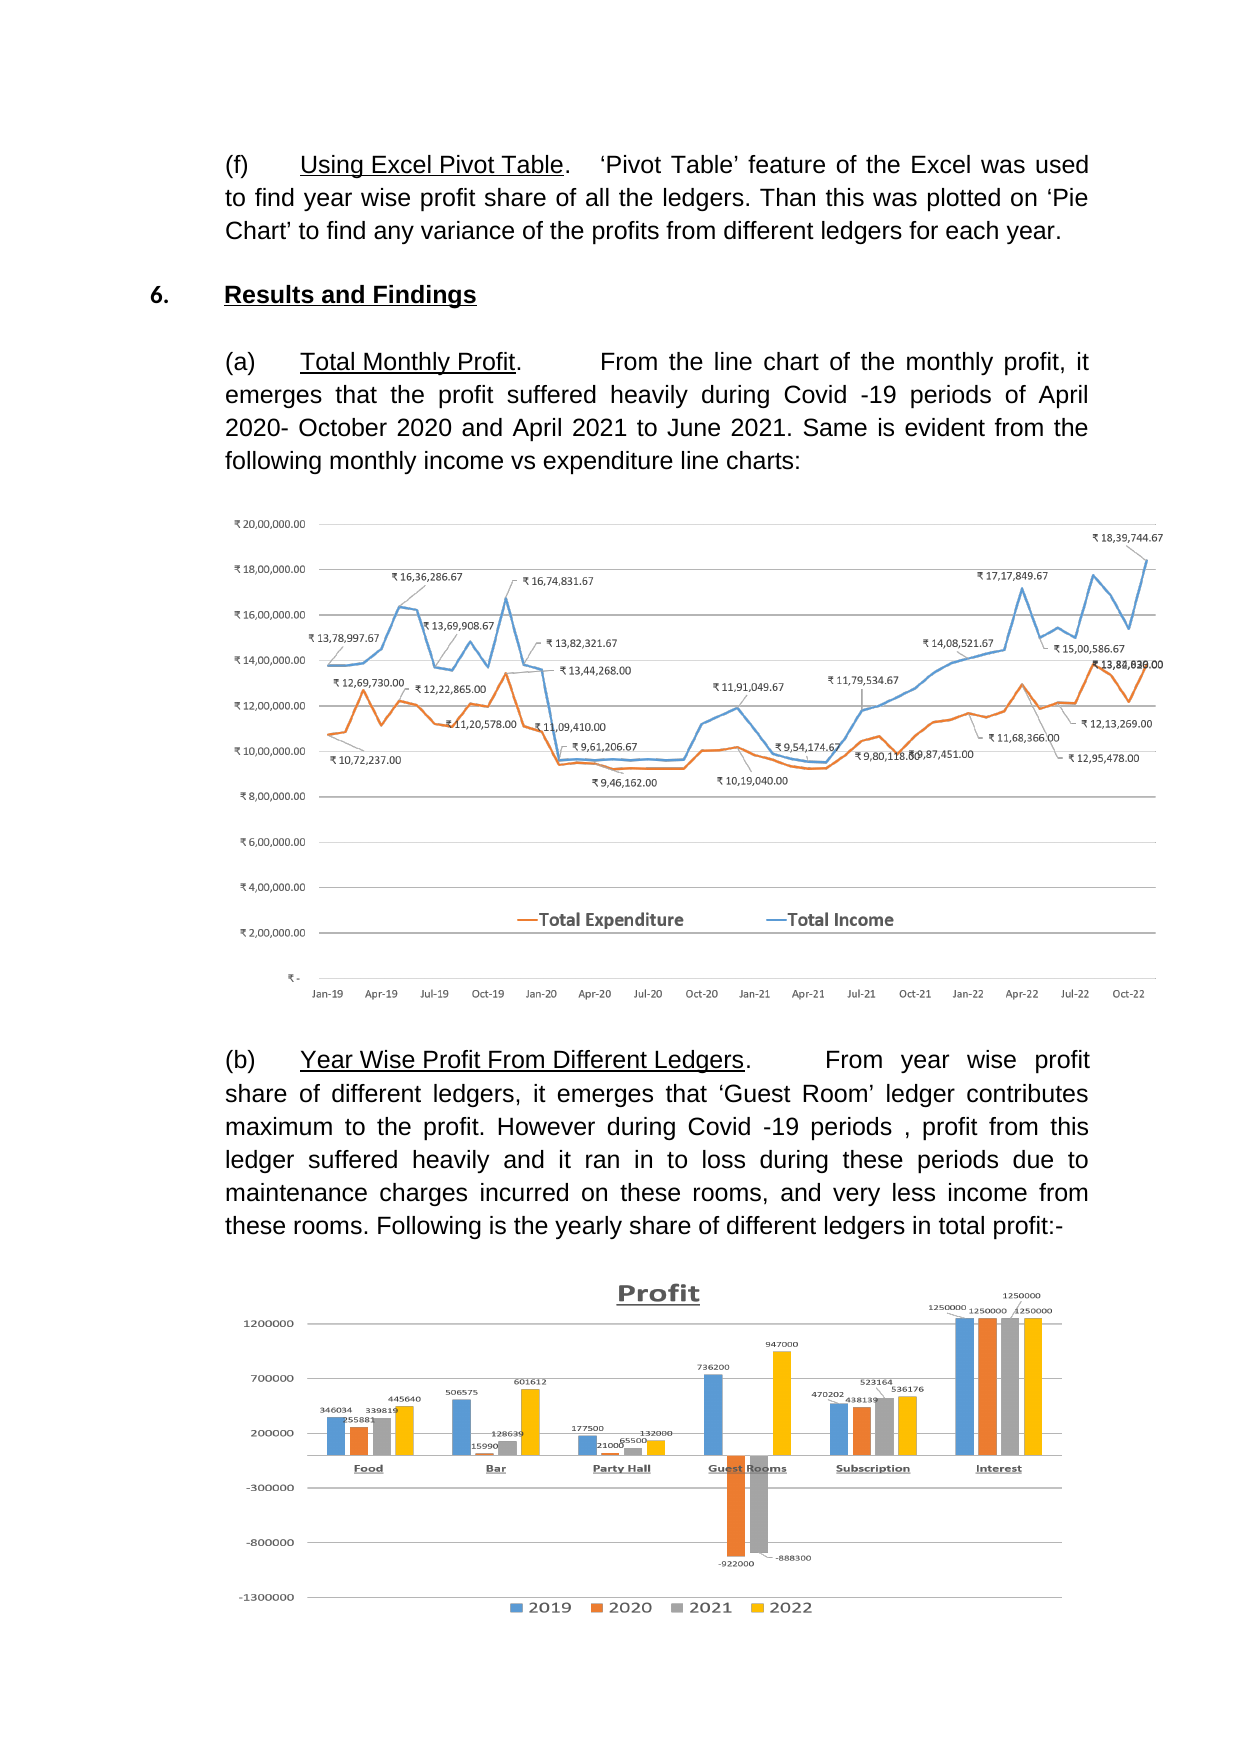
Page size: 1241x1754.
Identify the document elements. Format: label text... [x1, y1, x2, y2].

picture [225, 512, 1166, 1042]
picture [225, 1276, 1088, 1620]
text (a) Total Monthly Profit. From the line chart of the monthly profit, it emerges that the profit suffered heavily during Covid -19 periods of April 2020- October 2020 and April 2021 to June 2021. Same is evident from the following monthly income vs expenditure line charts: [225, 347, 1090, 475]
text (f) Using Excel Pivot Table. ‘Pivot Table’ feature of the Excel was used to find year wise profit share of all the ledgers. Than this was plotted on ‘Pie Chart’ to find any variance of the profits from different ledgers for each year. [225, 150, 1090, 245]
list Results and Findings [150, 279, 1090, 310]
text (b) Year Wise Profit From Different Ledgers. From year wise profit share of different ledgers, it emerges that ‘Guest Room’ ledger contributes maximum to the profit. However during Covid -19 periods , profit from this ledger suffered heavily and it ran in to loss during these periods due to maintenance charges incurred on these rooms, and very less income from these rooms. Following is the yearly share of different ledgers in total profit:- [225, 1046, 1090, 1239]
